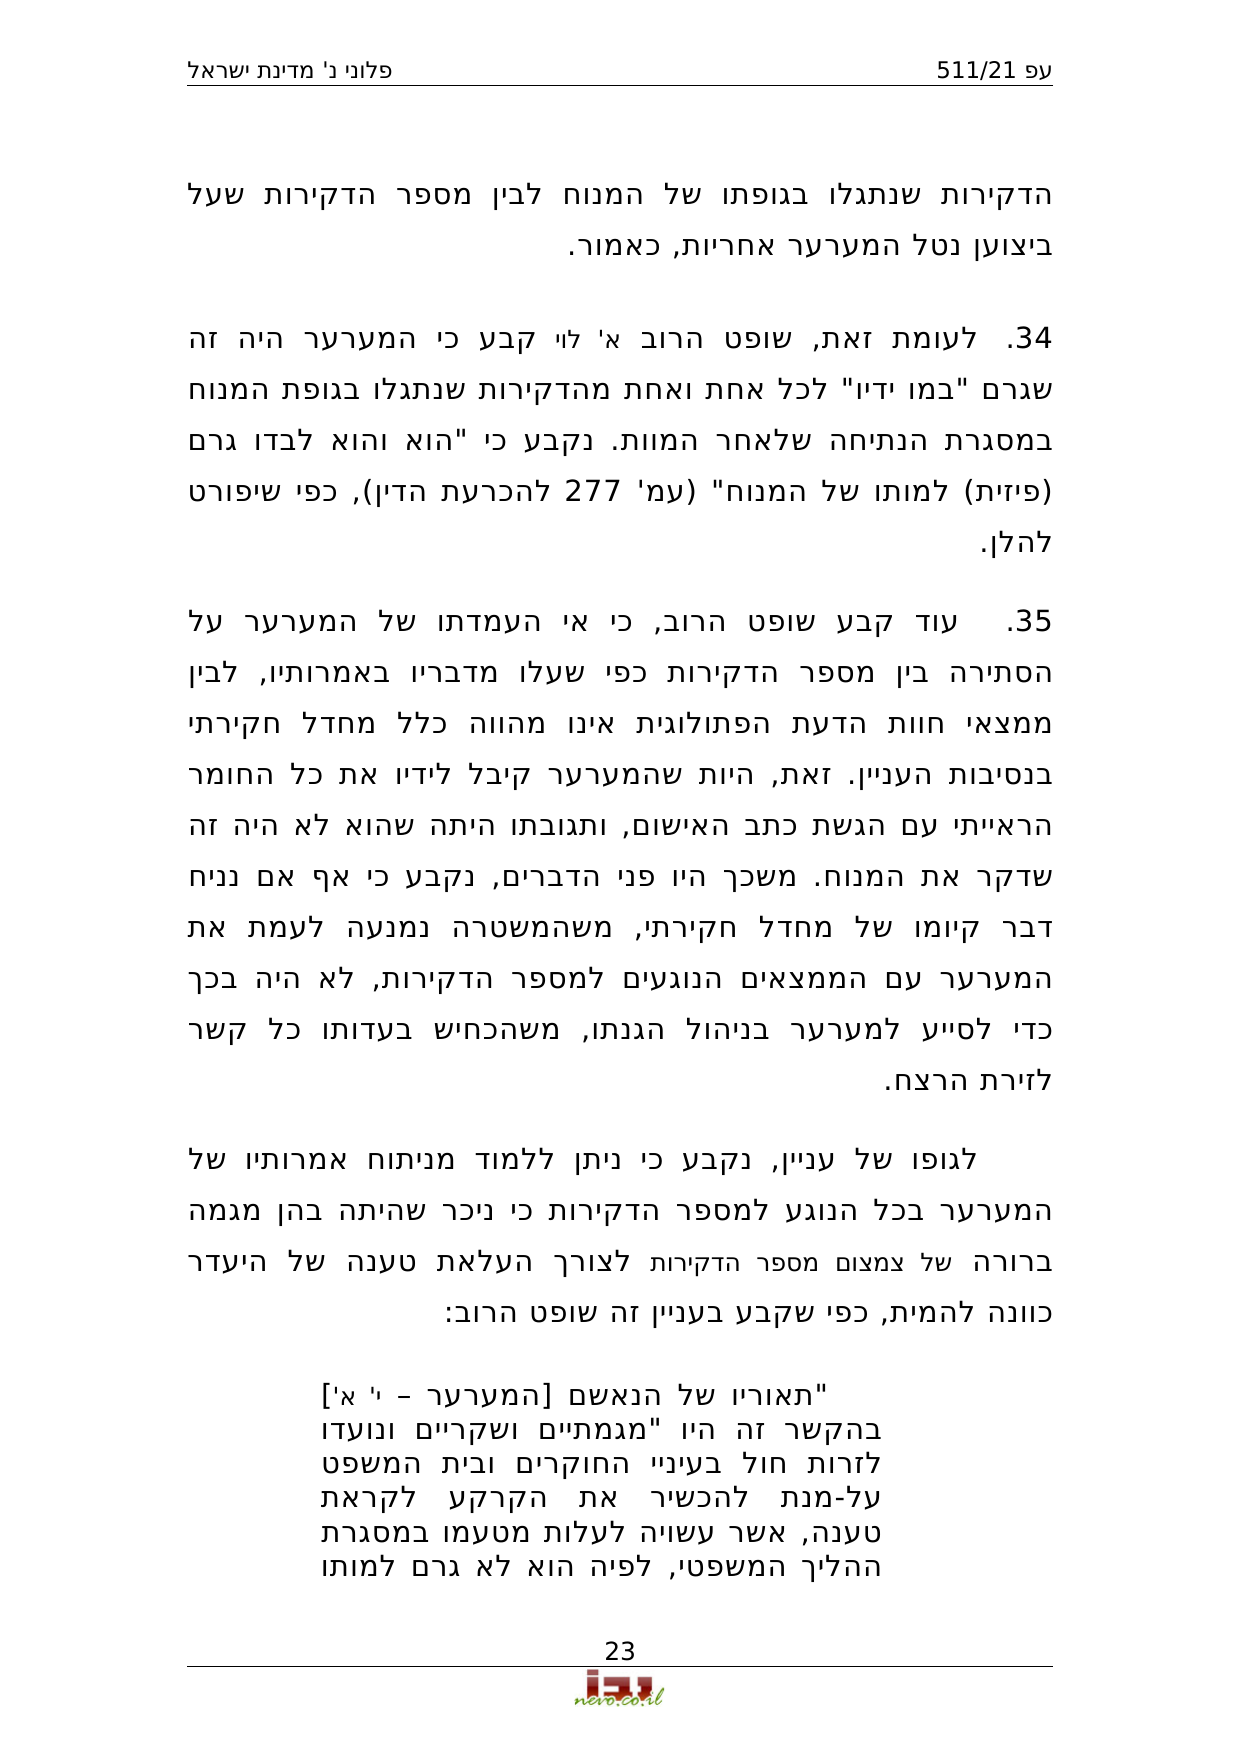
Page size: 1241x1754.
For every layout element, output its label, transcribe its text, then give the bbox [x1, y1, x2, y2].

text 34. לעומת זאת, שופט הרוב א' לוי קבע כי המערער היה זה שגרם "במו ידיו" לכל אחת ואחת מהדקירות שנתגלו בגופת המנוח במסגרת הנתיחה שלאחר המוות. נקבע כי "הוא והוא לבדו גרם (פיזית) למותו של המנוח" (עמ' 277 להכרעת הדין), כפי שיפורט להלן. [187, 322, 1053, 559]
text לגופו של עניין, נקבע כי ניתן ללמוד מניתוח אמרותיו של המערער בכל הנוגע למספר הדקירות כי ניכר שהיתה בהן מגמה ברורה של צמצום מספר הדקירות לצורך העלאת טענה של היעדר כוונה להמית, כפי שקבע בעניין זה שופט הרוב: [187, 1143, 1053, 1329]
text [187, 177, 1053, 262]
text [321, 1378, 882, 1583]
picture [574, 1669, 666, 1707]
text 35. עוד קבע שופט הרוב, כי אי העמדתו של המערער על הסתירה בין מספר הדקירות כפי שעלו מדבריו באמרותיו, לבין ממצאי חוות הדעת הפתולוגית אינו מהווה כלל מחדל חקירתי בנסיבות העניין. זאת, היות שהמערער קיבל לידיו את כל החומר הראייתי עם הגשת כתב האישום, ותגובתו היתה שהוא לא היה זה שדקר את המנוח. משכך היו פני הדברים, נקבע כי אף אם נניח דבר קיומו של מחדל חקירתי, משהמשטרה נמנעה לעמת את המערער עם הממצאים הנוגעים למספר הדקירות, לא היה בכך כדי לסייע למערער בניהול הגנתו, משהכחיש בעדותו כל קשר לזירת הרצח. [187, 605, 1053, 1097]
